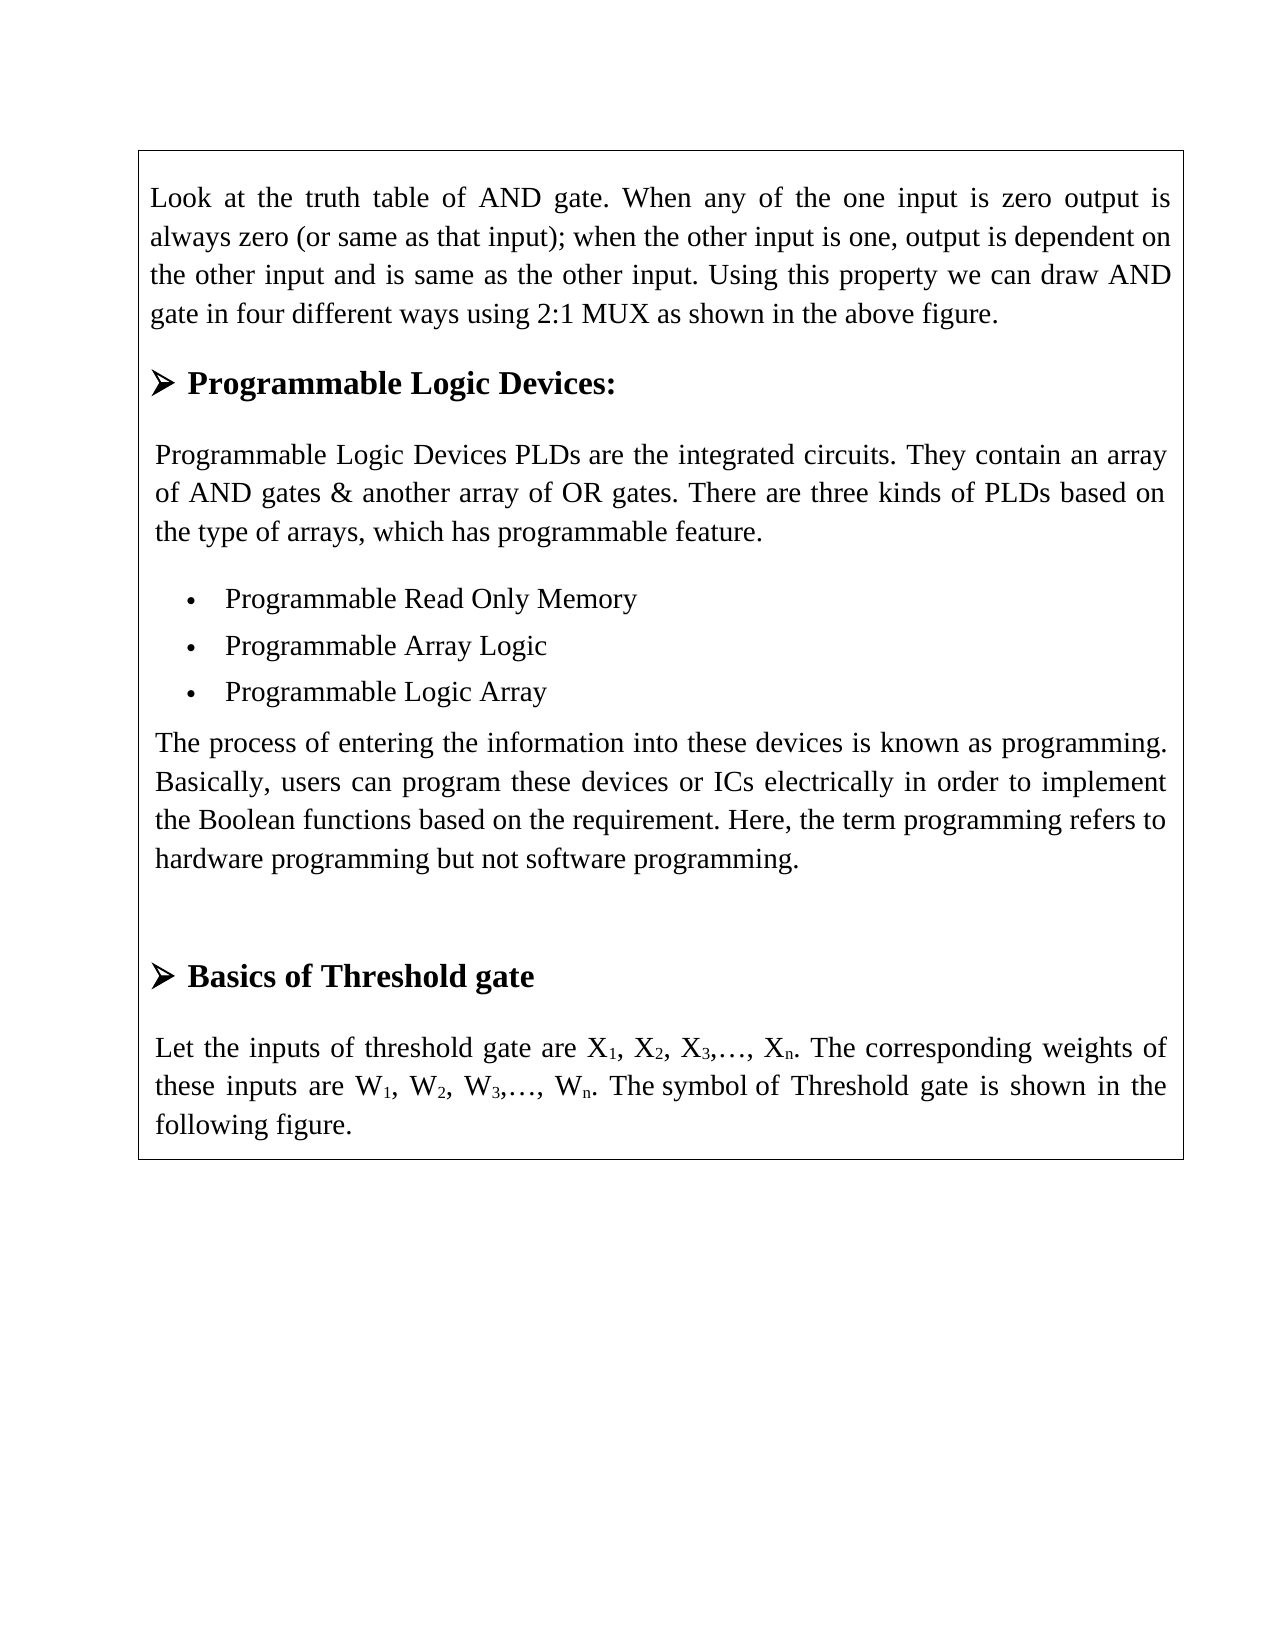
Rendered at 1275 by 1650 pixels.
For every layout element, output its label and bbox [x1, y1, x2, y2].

table_cell [139, 151, 1183, 1159]
